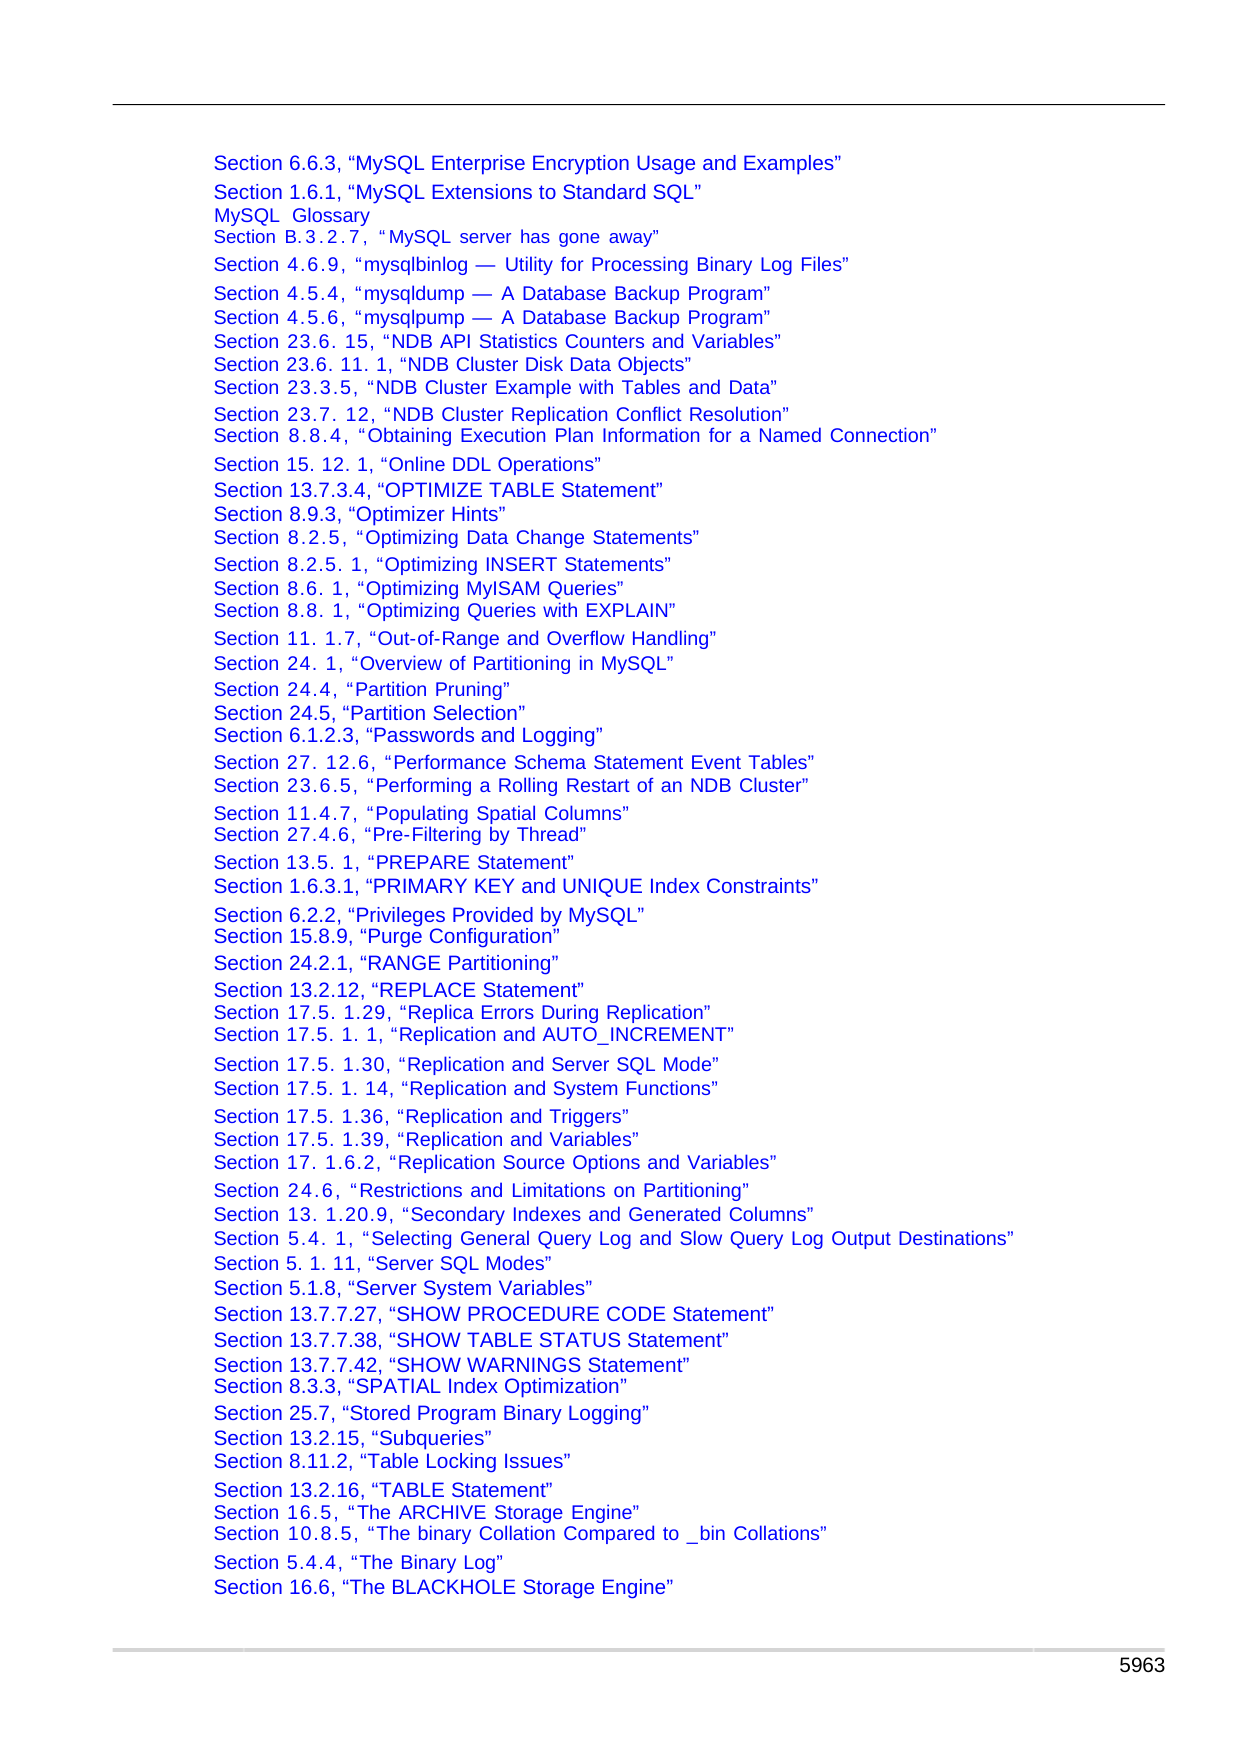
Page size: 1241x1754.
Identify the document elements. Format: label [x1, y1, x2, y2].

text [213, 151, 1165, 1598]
picture [112, 1648, 1166, 1652]
